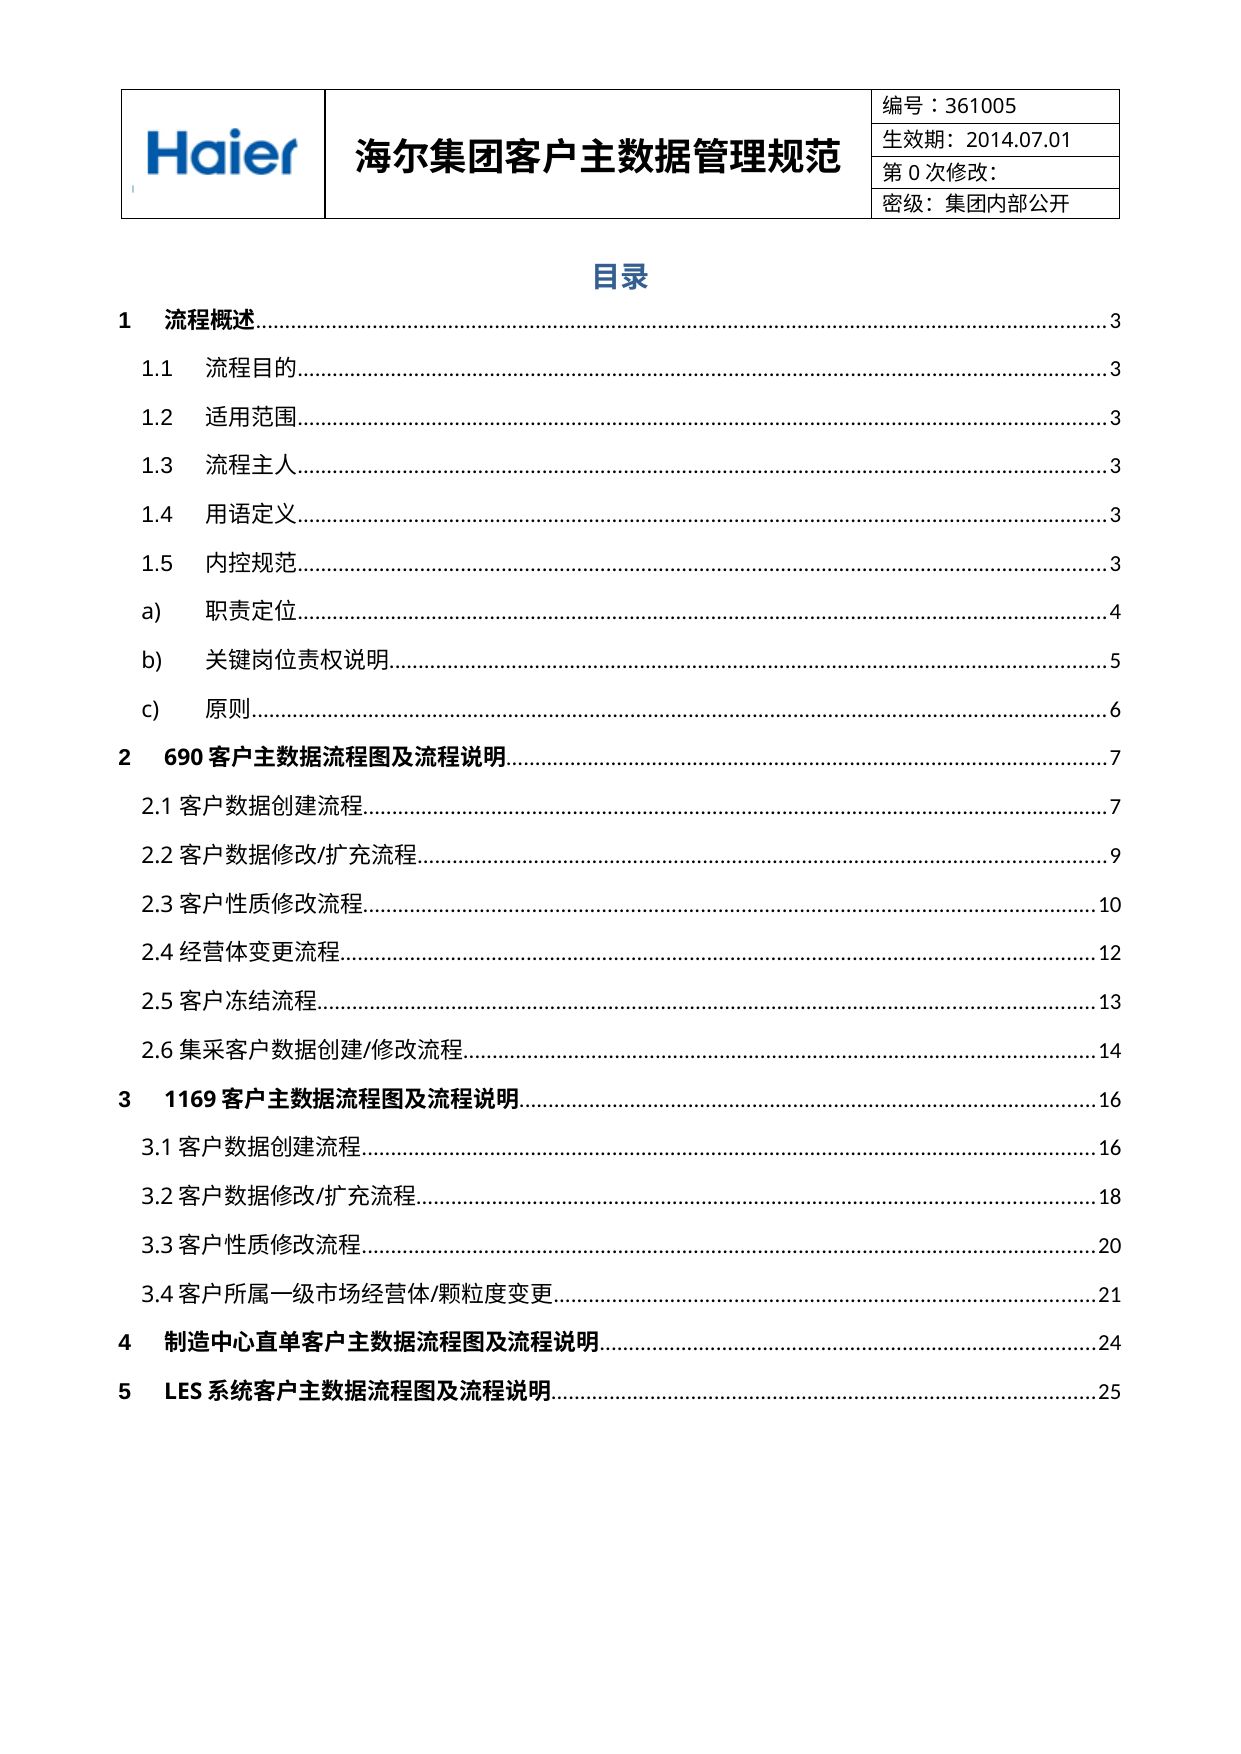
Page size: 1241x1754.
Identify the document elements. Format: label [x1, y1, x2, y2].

picture [132, 109, 308, 199]
